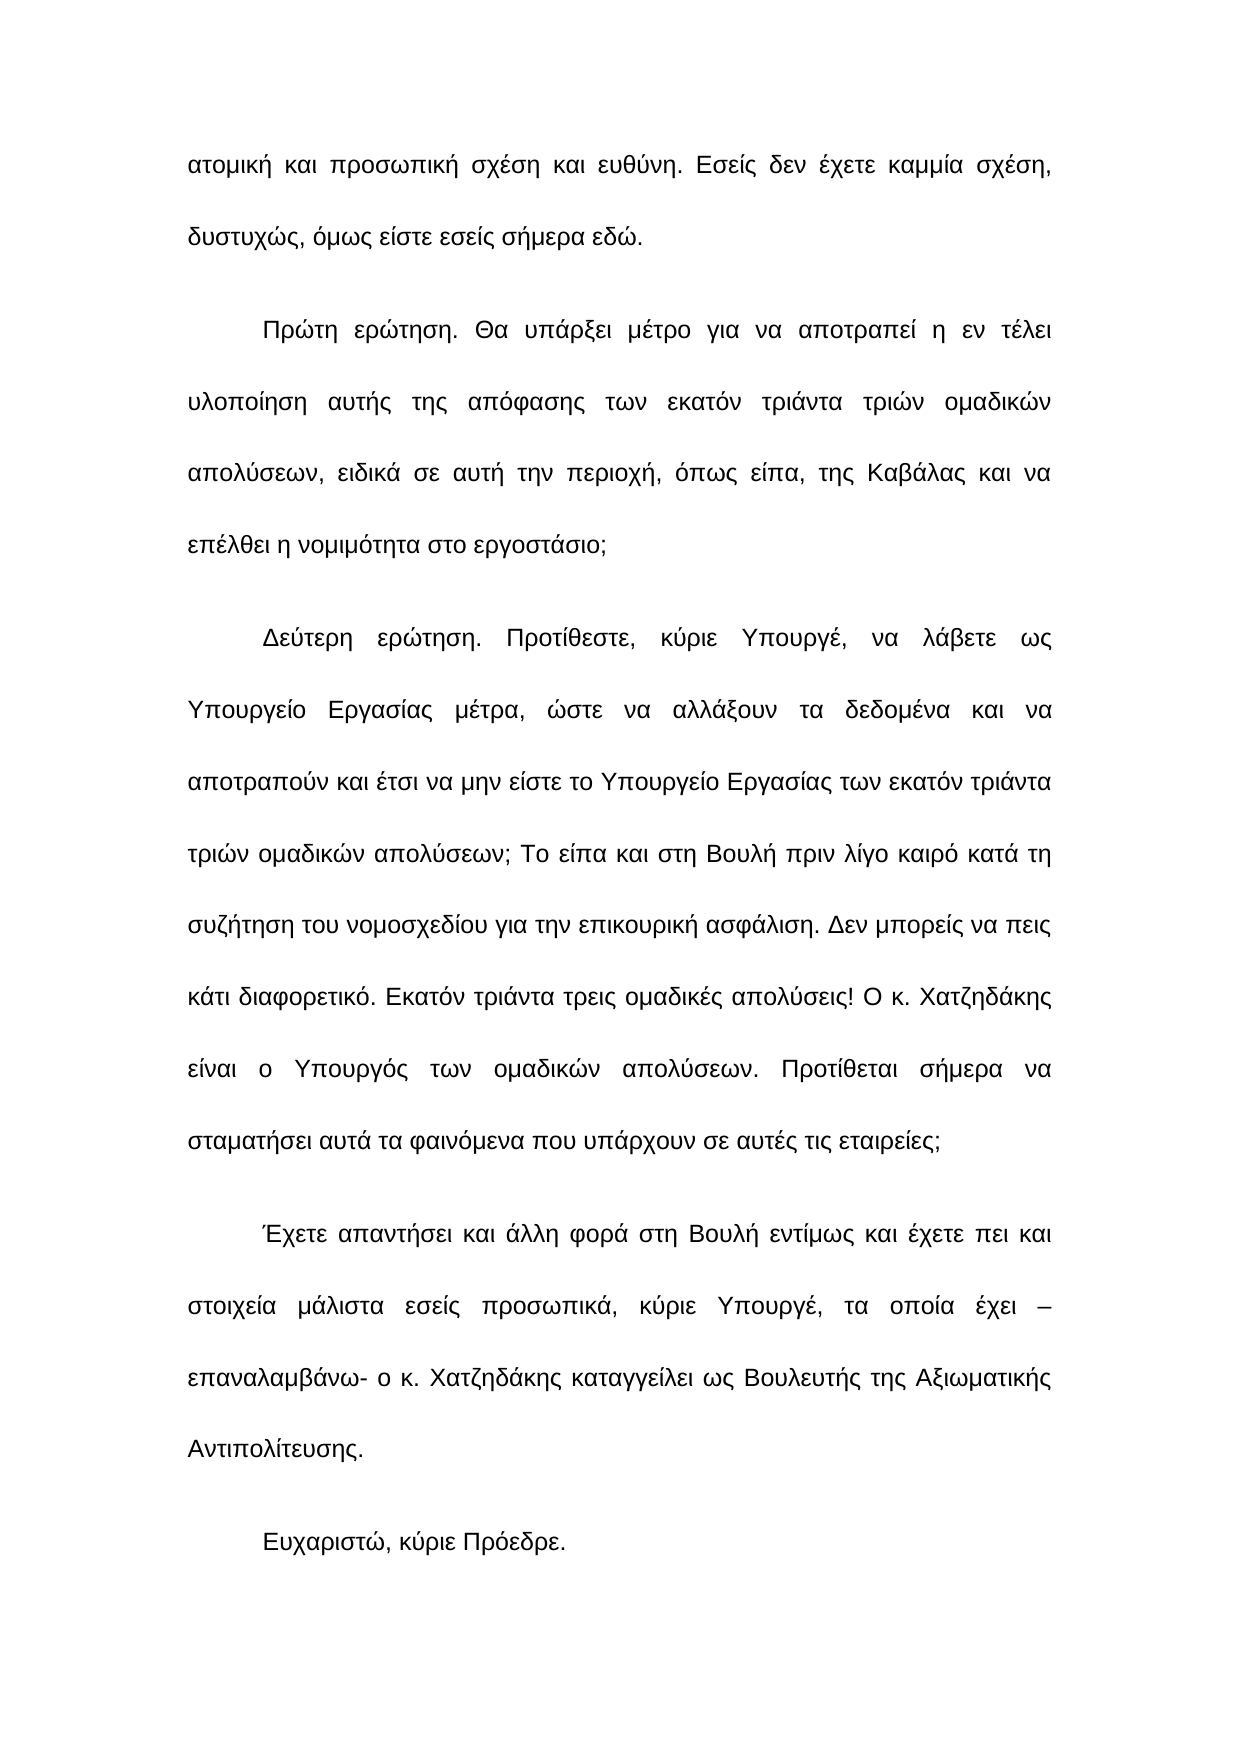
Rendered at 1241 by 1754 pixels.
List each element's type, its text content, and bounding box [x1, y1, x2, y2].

text Δεύτερη ερώτηση. Προτίθεστε, κύριε Υπουργέ, να λάβετε ως Υπουργείο Εργασίας μέτρα, ώστε να αλλάξουν τα δεδομένα και να αποτραπούν και έτσι να μην είστε το Υπουργείο Εργασίας των εκατόν τριάντα τριών ομαδικών απολύσεων; Το είπα και στη Βουλή πριν λίγο καιρό κατά τη συζήτηση του νομοσχεδίου για την επικουρική ασφάλιση. Δεν μπορείς να πεις κάτι διαφορετικό. Εκατόν τριάντα τρεις ομαδικές απολύσεις! Ο κ. Χατζηδάκης είναι ο Υπουργός των ομαδικών απολύσεων. Προτίθεται σήμερα να σταματήσει αυτά τα φαινόμενα που υπάρχουν σε αυτές τις εταιρείες; [187, 623, 1053, 1155]
text Ευχαριστώ, κύριε Πρόεδρε. [187, 1527, 1053, 1556]
text Έχετε απαντήσει και άλλη φορά στη Βουλή εντίμως και έχετε πει και στοιχεία μάλιστα εσείς προσωπικά, κύριε Υπουργέ, τα οποία έχει –επαναλαμβάνω- ο κ. Χατζηδάκης καταγγείλει ως Βουλευτής της Αξιωματικής Αντιπολίτευσης. [187, 1219, 1053, 1463]
text Πρώτη ερώτηση. Θα υπάρξει μέτρο για να αποτραπεί η εν τέλει υλοποίηση αυτής της απόφασης των εκατόν τριάντα τριών ομαδικών απολύσεων, ειδικά σε αυτή την περιοχή, όπως είπα, της Καβάλας και να επέλθει η νομιμότητα στο εργοστάσιο; [187, 314, 1053, 559]
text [187, 150, 1053, 251]
